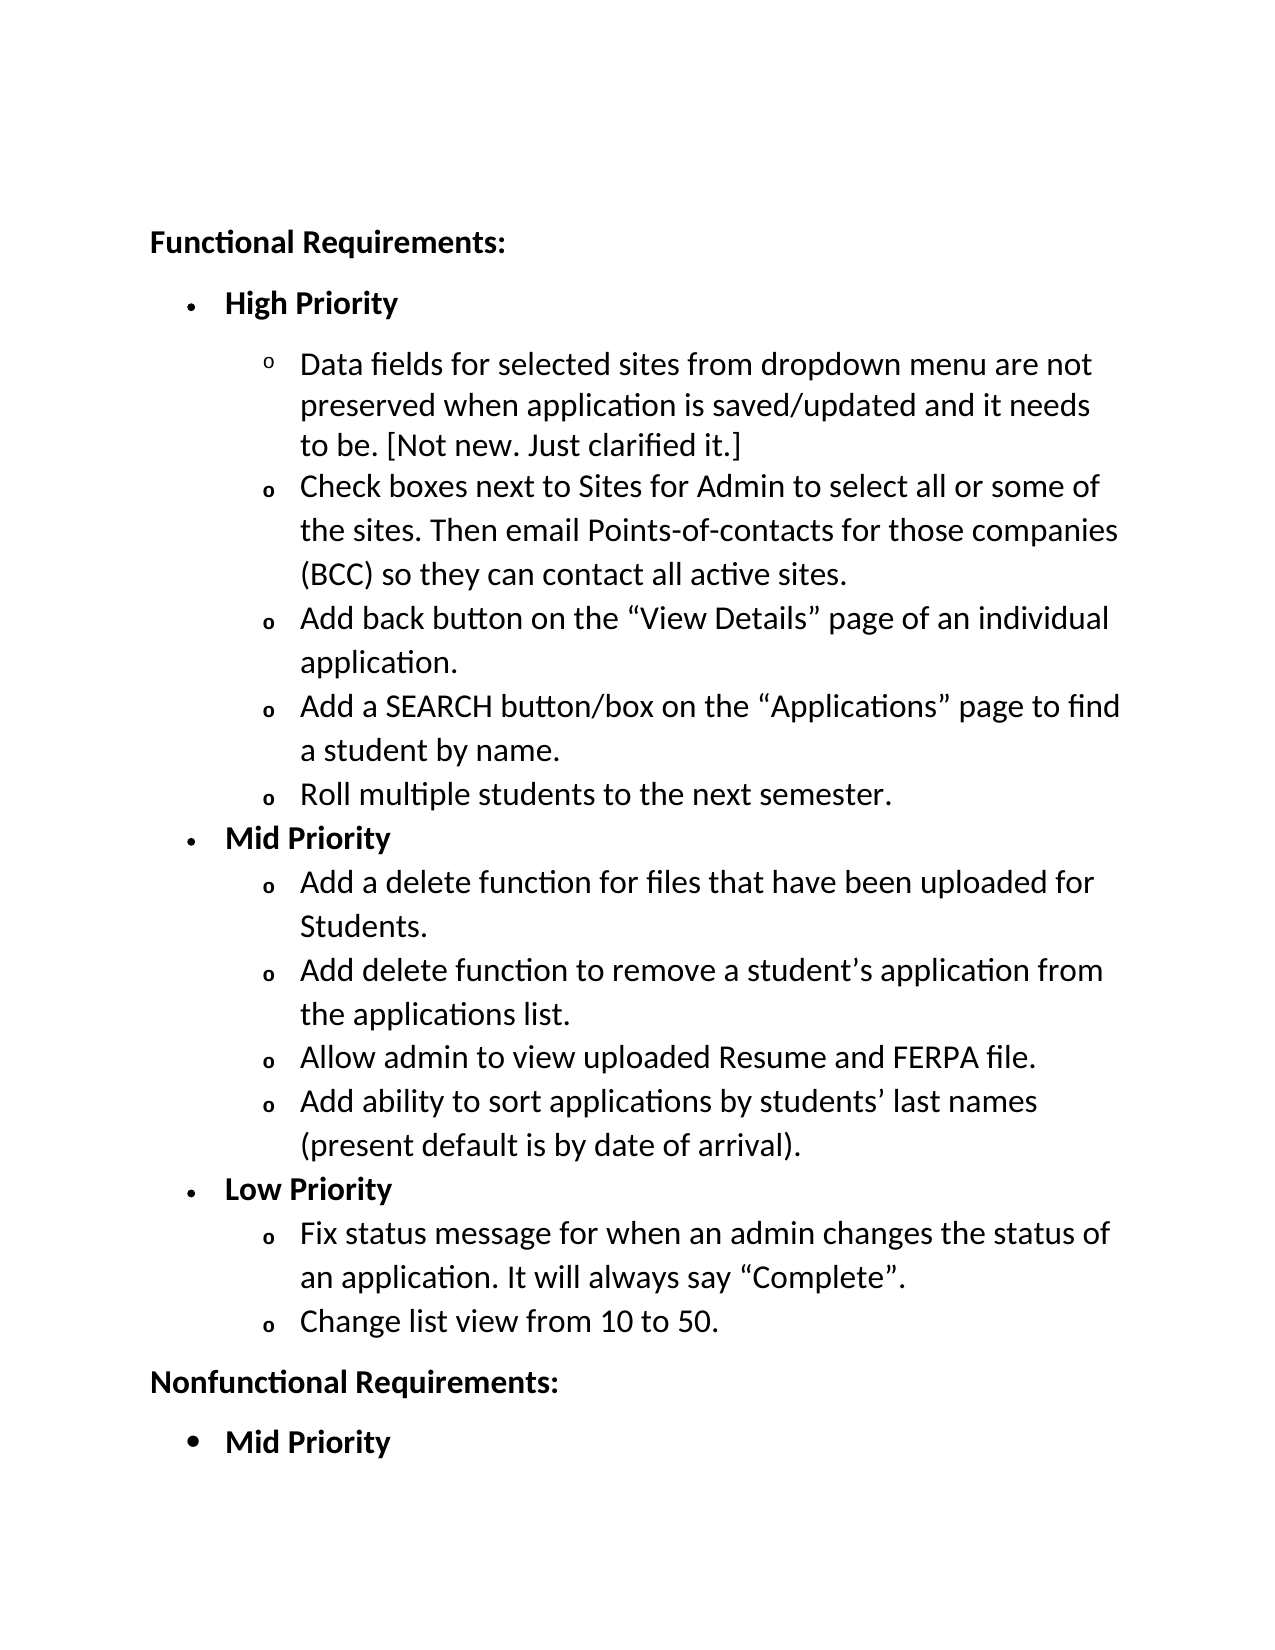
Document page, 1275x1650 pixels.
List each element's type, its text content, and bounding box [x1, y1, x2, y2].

list Add ability to sort applications by students’ last names (present default is by date of arrival). [262, 1080, 1125, 1165]
list Low Priority [187, 1168, 1125, 1209]
list Data fields for selected sites from dropdown menu are not preserved when application is saved/updated and it needs to be. [Not new. Just clarified it.] [262, 343, 1125, 465]
list Mid Priority [187, 817, 1125, 857]
list Change list view from 10 to 50. [262, 1300, 1125, 1341]
text Functional Requirements: [150, 222, 1125, 262]
list Allow admin to view uploaded Resume and FERPA file. [262, 1036, 1125, 1077]
list Add a delete function for files that have been uploaded for Students. [262, 861, 1125, 945]
list Add back button on the “View Details” page of an individual application. [262, 597, 1125, 682]
list Roll multiple students to the next semester. [262, 773, 1125, 813]
list Add a SEARCH button/box on the “Applications” page to find a student by name. [262, 685, 1125, 769]
list Mid Priority [187, 1421, 1125, 1462]
list Add delete function to remove a student’s application from the applications list. [262, 948, 1125, 1033]
list Fix status message for when an admin changes the status of an application. It will always say “Complete”. [262, 1212, 1125, 1297]
list Check boxes next to Sites for Admin to select all or some of the sites. Then email Points-of-contacts for those companies (BCC) so they can contact all active sites. [262, 465, 1125, 594]
text Nonfunctional Requirements: [150, 1361, 1125, 1402]
list High Priority [187, 282, 1125, 323]
